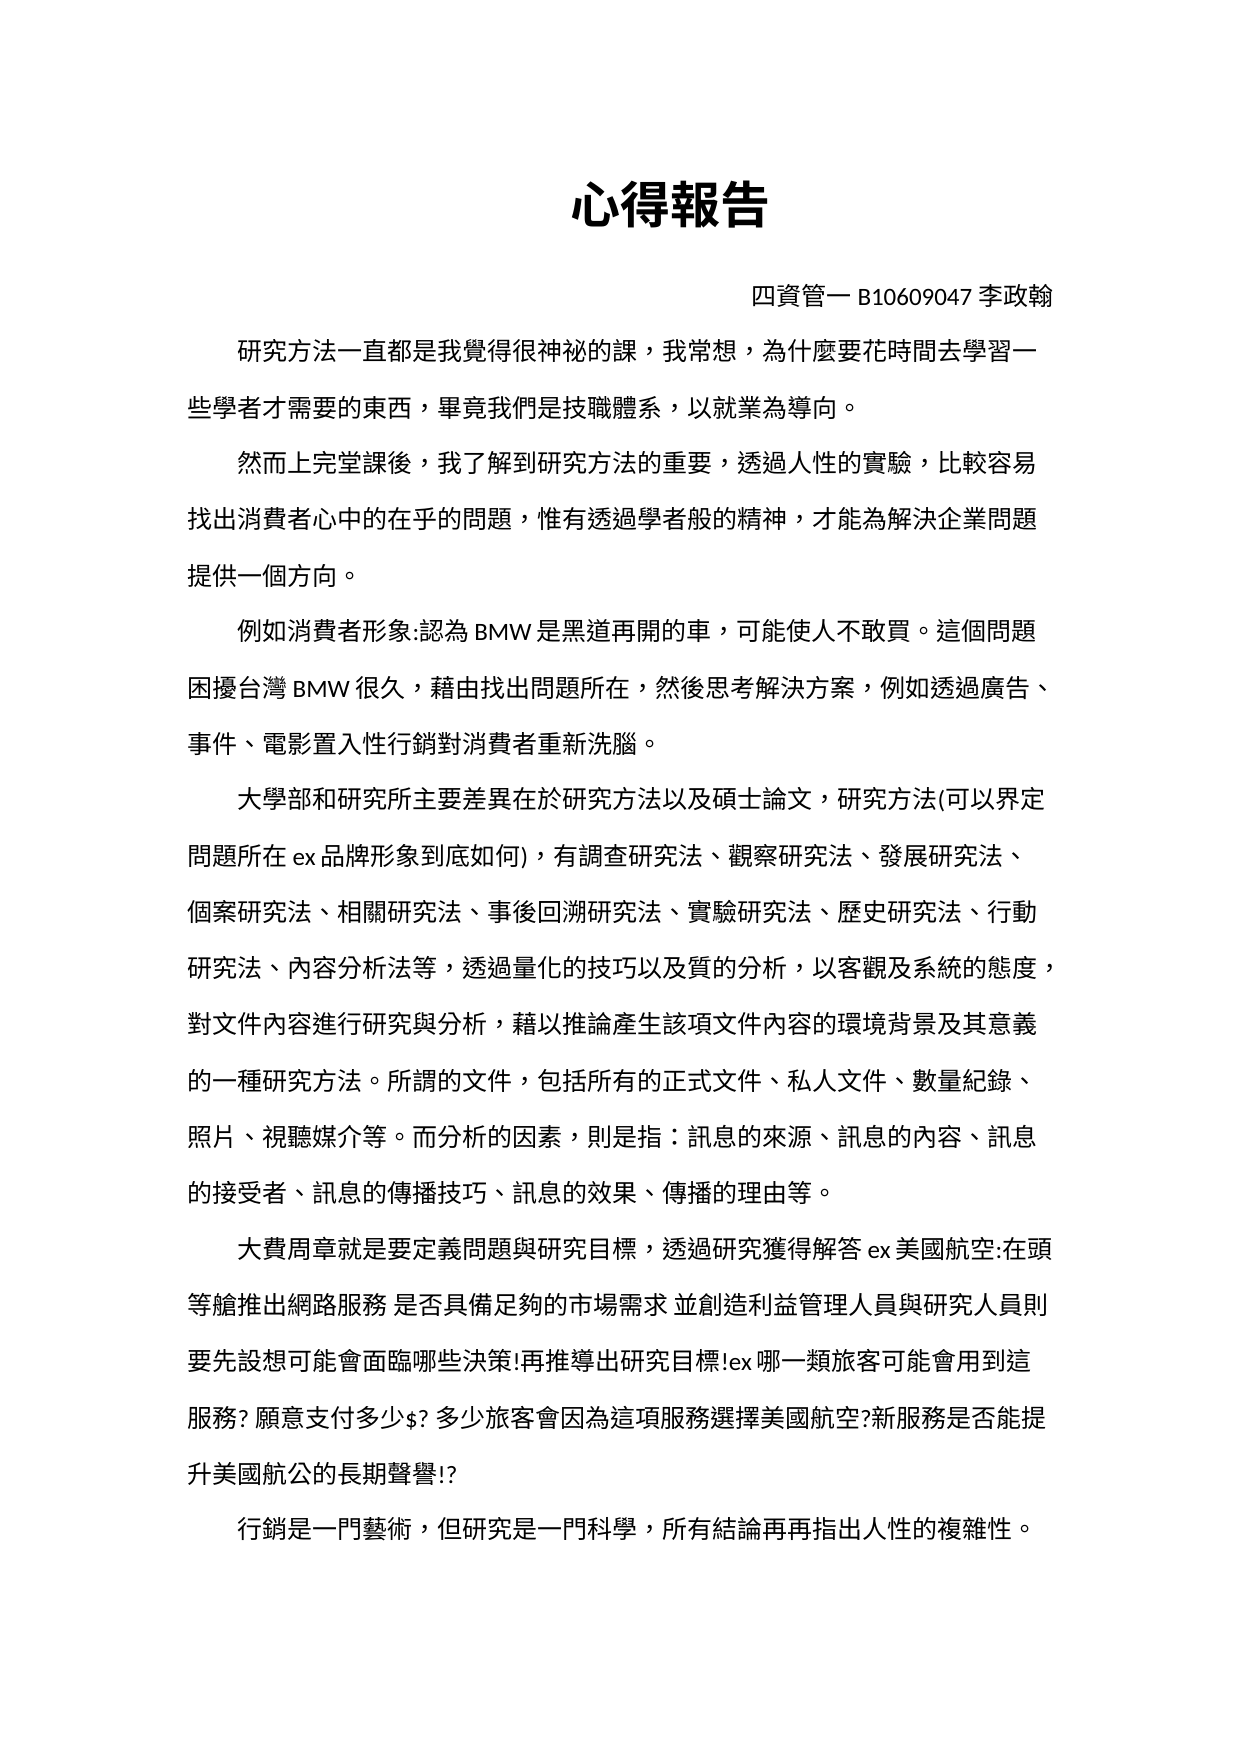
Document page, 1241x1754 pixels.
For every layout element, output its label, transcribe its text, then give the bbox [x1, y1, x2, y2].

text 研究方法一直都是我覺得很神祕的課，我常想，為什麼要花時間去學習一些學者才需要的東西，畢竟我們是技職體系，以就業為導向。 [187, 331, 1053, 425]
text 心得報告 [187, 164, 1053, 239]
text 大費周章就是要定義問題與研究目標，透過研究獲得解答ex美國航空:在頭等艙推出網路服務 是否具備足夠的市場需求 並創造利益管理人員與研究人員則要先設想可能會面臨哪些決策!再推導出研究目標!ex哪一類旅客可能會用到這服務? 願意支付多少$? 多少旅客會因為這項服務選擇美國航空?新服務是否能提升美國航公的長期聲譽!? [187, 1229, 1053, 1491]
text 例如消費者形象:認為BMW是黑道再開的車，可能使人不敢買。這個問題困擾台灣BMW很久，藉由找出問題所在，然後思考解決方案，例如透過廣告、事件、電影置入性行銷對消費者重新洗腦。 [187, 611, 1053, 761]
text 四資管一 B10609047 李政翰 [187, 276, 1053, 313]
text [187, 1509, 1053, 1547]
text 大學部和研究所主要差異在於研究方法以及碩士論文，研究方法(可以界定問題所在ex品牌形象到底如何)，有調查研究法、觀察研究法、發展研究法、個案研究法、相關研究法、事後回溯研究法、實驗研究法、歷史研究法、行動研究法、內容分析法等，透過量化的技巧以及質的分析，以客觀及系統的態度，對文件內容進行研究與分析，藉以推論產生該項文件內容的環境背景及其意義的一種研究方法。所謂的文件，包括所有的正式文件、私人文件、數量紀錄、照片、視聽媒介等。而分析的因素，則是指：訊息的來源、訊息的內容、訊息的接受者、訊息的傳播技巧、訊息的效果、傳播的理由等。 [187, 779, 1053, 1211]
text 然而上完堂課後，我了解到研究方法的重要，透過人性的實驗，比較容易找出消費者心中的在乎的問題，惟有透過學者般的精神，才能為解決企業問題提供一個方向。 [187, 443, 1053, 593]
